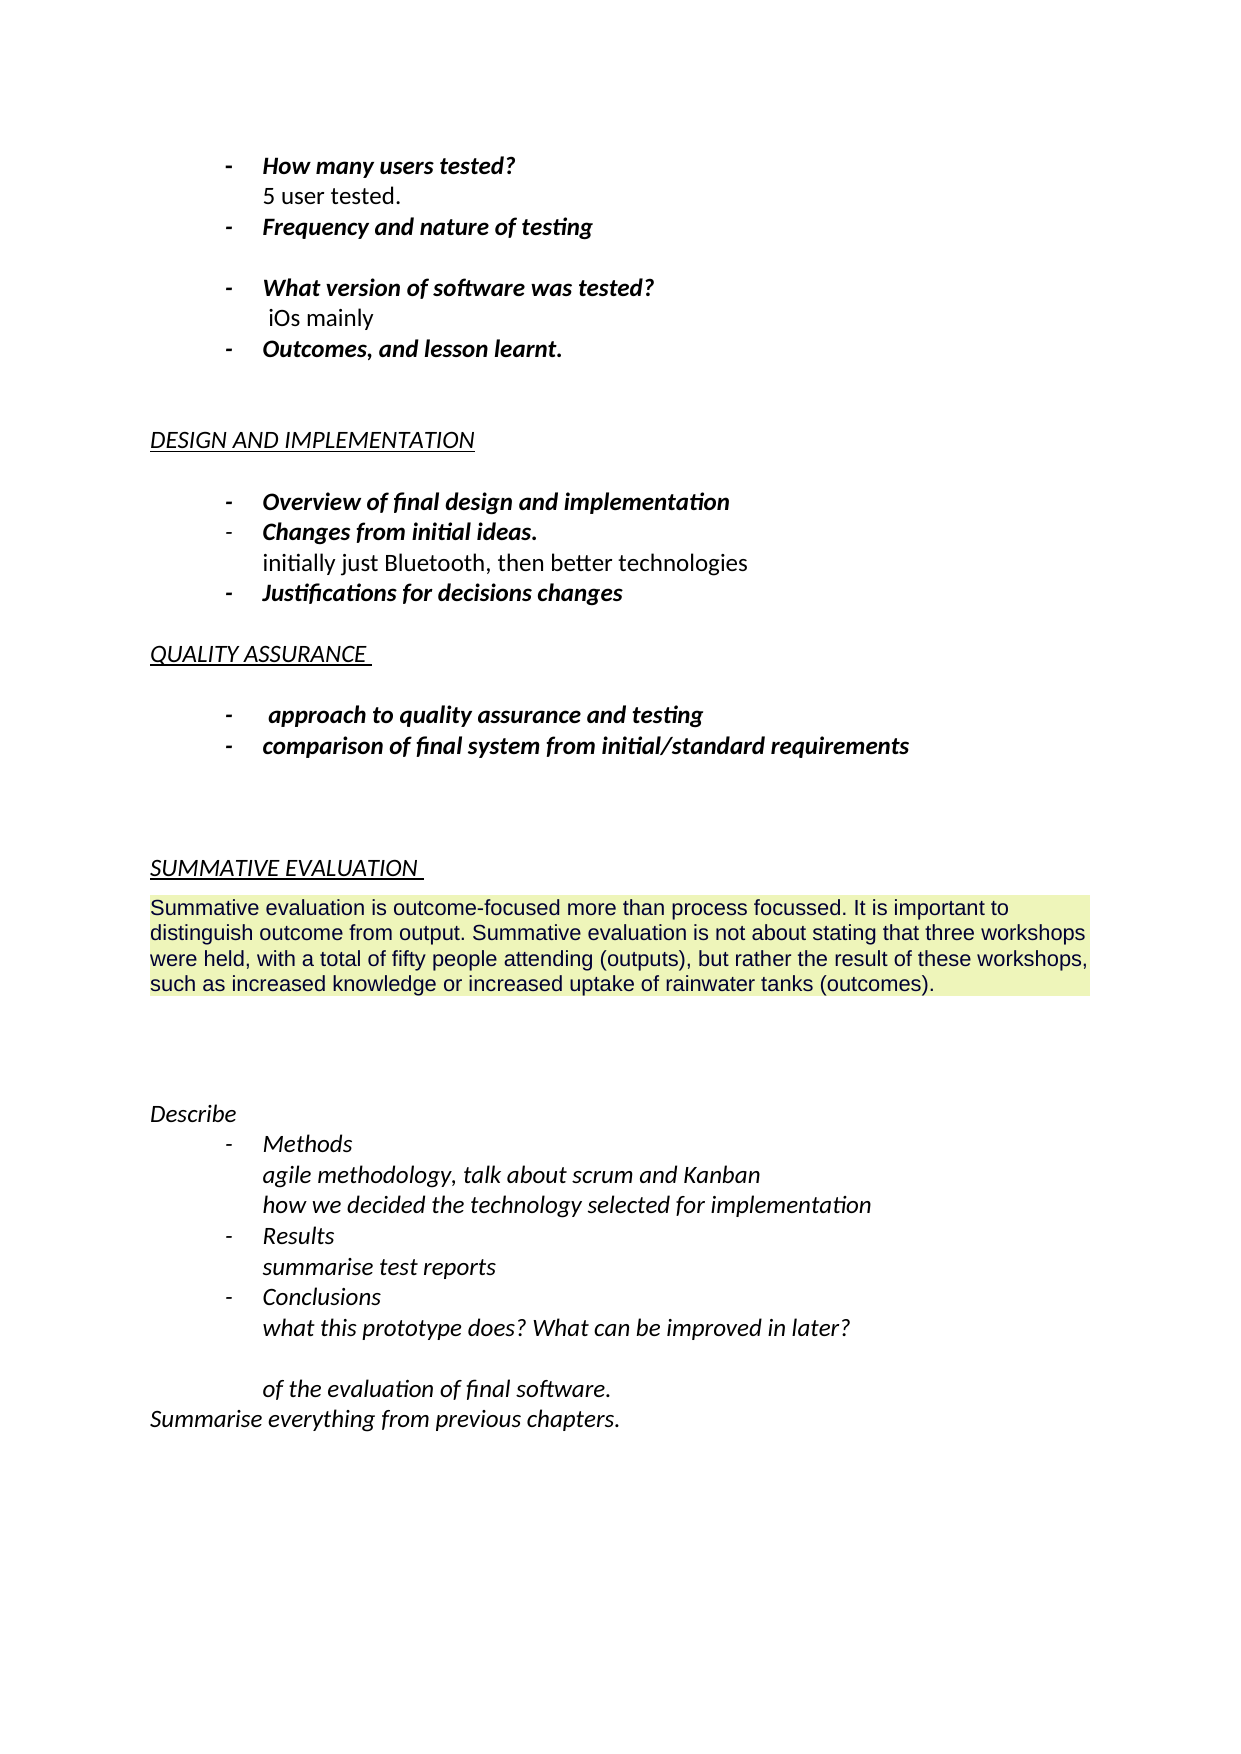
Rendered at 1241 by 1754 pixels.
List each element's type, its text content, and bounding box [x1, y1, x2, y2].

list comparison of final system from initial/standard requirements [225, 730, 1090, 760]
text QUALITY ASSURANCE [150, 638, 1090, 669]
list Justifications for decisions changes [225, 577, 1090, 608]
list Overview of final design and implementation [225, 486, 1090, 516]
list Changes from initial ideas. initially just Bluetooth, then better technologies [225, 516, 1090, 577]
text SUMMATIVE EVALUATION [150, 852, 1090, 882]
list Results summarise test reports [225, 1220, 1090, 1281]
text Summative evaluation is outcome-focused more than process focussed. It is important to distinguish outcome from output. Summative evaluation is not about stating that three workshops were held, with a total of fifty people attending (outputs), but rather the result of these workshops, such as increased knowledge or increased uptake of rainwater tanks (outcomes). [150, 895, 1090, 996]
text Describe [150, 1098, 1090, 1129]
list What version of software was tested? iOs mainly [225, 272, 1090, 333]
list Outcomes, and lesson learnt. [225, 333, 1090, 394]
list Frequency and nature of testing [225, 211, 1090, 272]
text Summarise everything from previous chapters. [150, 1403, 1090, 1434]
list Conclusions what this prototype does? What can be improved in later? of the evaluation of final software. [225, 1281, 1090, 1403]
list How many users tested? 5 user tested. [225, 150, 1090, 211]
list Methods agile methodology, talk about scrum and Kanban how we decided the technology selected for implementation [225, 1129, 1090, 1220]
text DESIGN AND IMPLEMENTATION [150, 425, 1090, 455]
list approach to quality assurance and testing [225, 699, 1090, 730]
